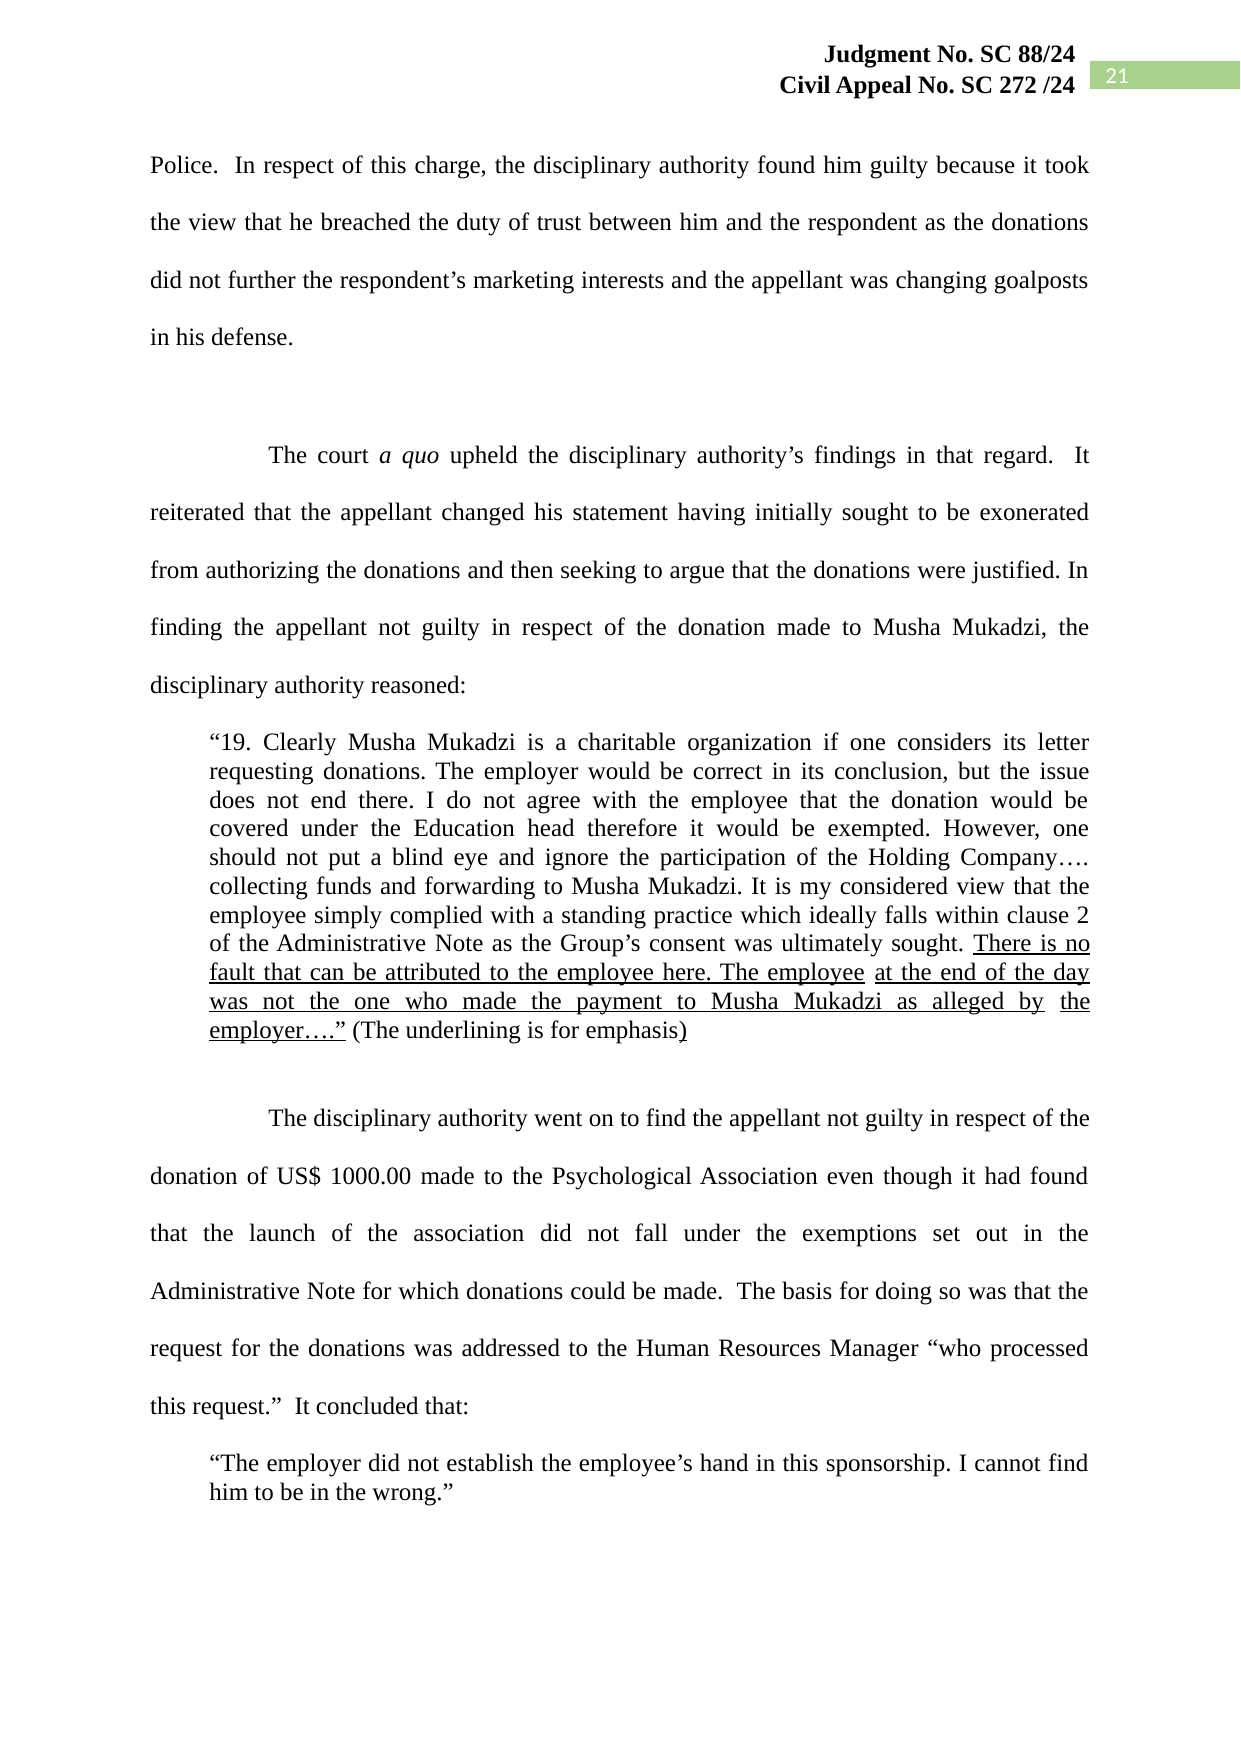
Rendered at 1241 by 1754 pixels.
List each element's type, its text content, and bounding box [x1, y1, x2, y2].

text “The employer did not establish the employee’s hand in this sponsorship. I cannot find him to be in the wrong.” [209, 1448, 1090, 1506]
text The disciplinary authority went on to find the appellant not guilty in respect of the donation of US$ 1000.00 made to the Psychological Association even though it had found that the launch of the association did not fall under the exemptions set out in the Administrative Note for which donations could be made. The basis for doing so was that the request for the donations was addressed to the Human Resources Manager “who processed this request.” It concluded that: [150, 1103, 1090, 1419]
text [150, 150, 1090, 351]
text “19. Clearly Musha Mukadzi is a charitable organization if one considers its letter requesting donations. The employer would be correct in its conclusion, but the issue does not end there. I do not agree with the employee that the donation would be covered under the Education head therefore it would be exempted. However, one should not put a blind eye and ignore the participation of the Holding Company…. collecting funds and forwarding to Musha Mukadzi. It is my considered view that the employee simply complied with a standing practice which ideally falls within clause 2 of the Administrative Note as the Group’s consent was ultimately sought. There is no fault that can be attributed to the employee here. The employee at the end of the day was not the one who made the payment to Musha Mukadzi as alleged by the employer….” (The underlining is for emphasis) [209, 727, 1090, 1043]
text The court a quo upheld the disciplinary authority’s findings in that regard. It reiterated that the appellant changed his statement having initially sought to be exonerated from authorizing the donations and then seeking to argue that the donations were justified. In finding the appellant not guilty in respect of the donation made to Musha Mukadzi, the disciplinary authority reasoned: [150, 440, 1090, 698]
